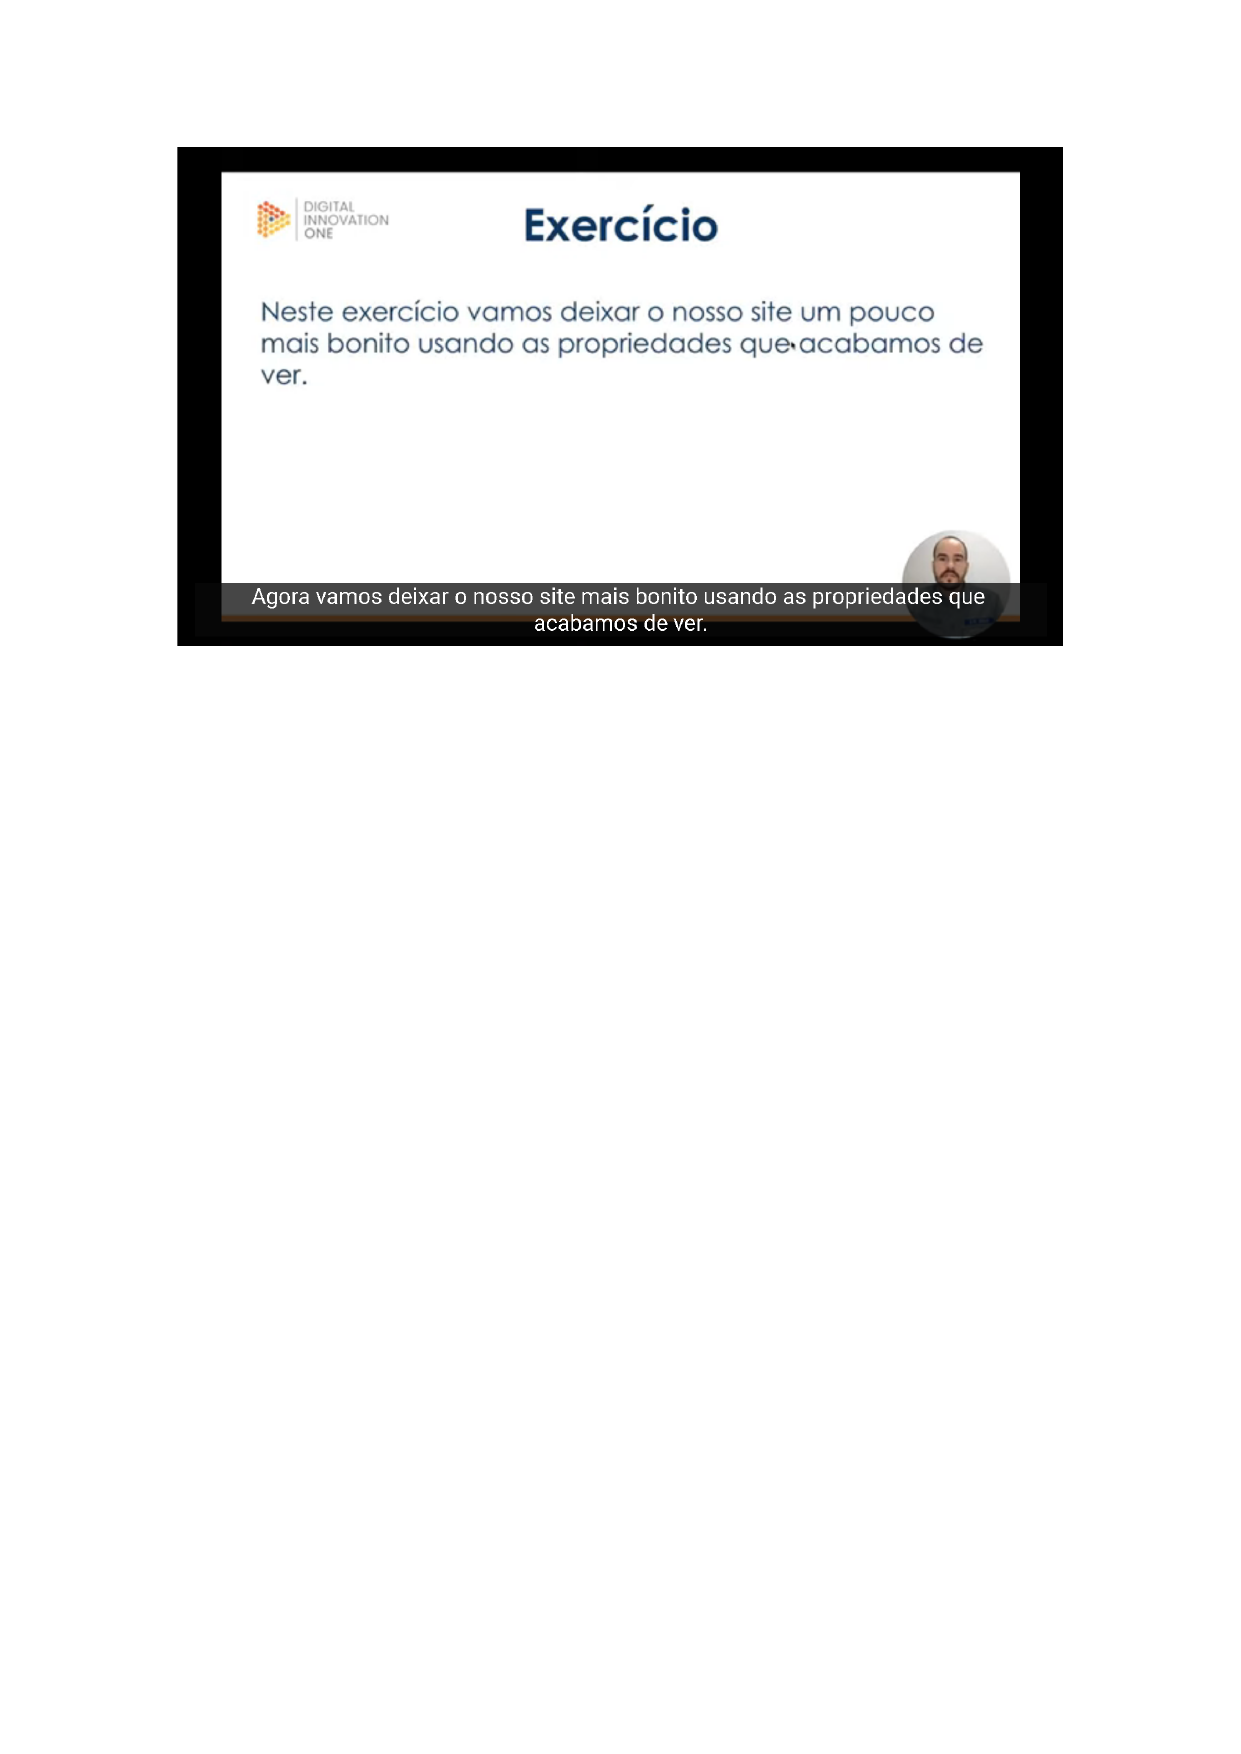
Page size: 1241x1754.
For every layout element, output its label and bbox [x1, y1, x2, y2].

picture [177, 147, 1063, 646]
